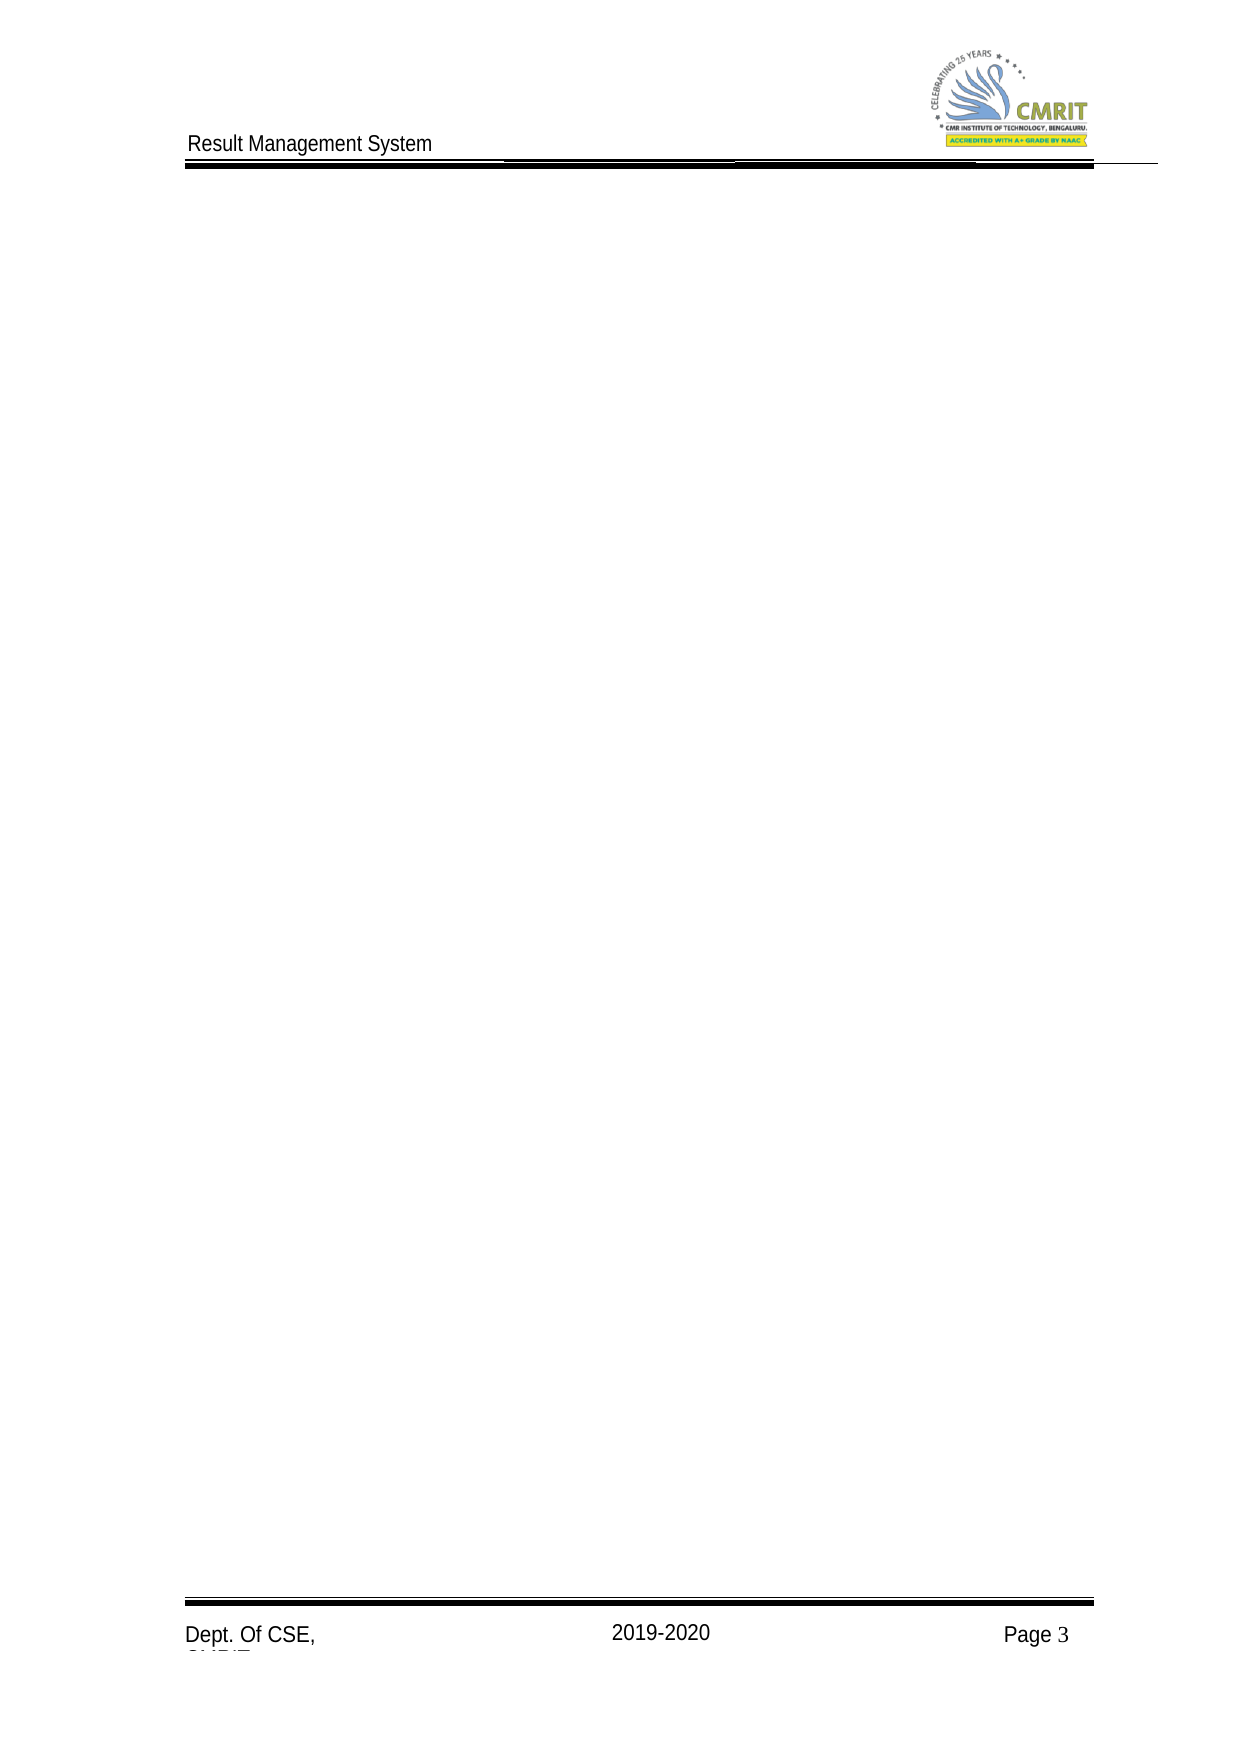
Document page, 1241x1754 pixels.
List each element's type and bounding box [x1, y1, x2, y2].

picture [927, 45, 1090, 151]
